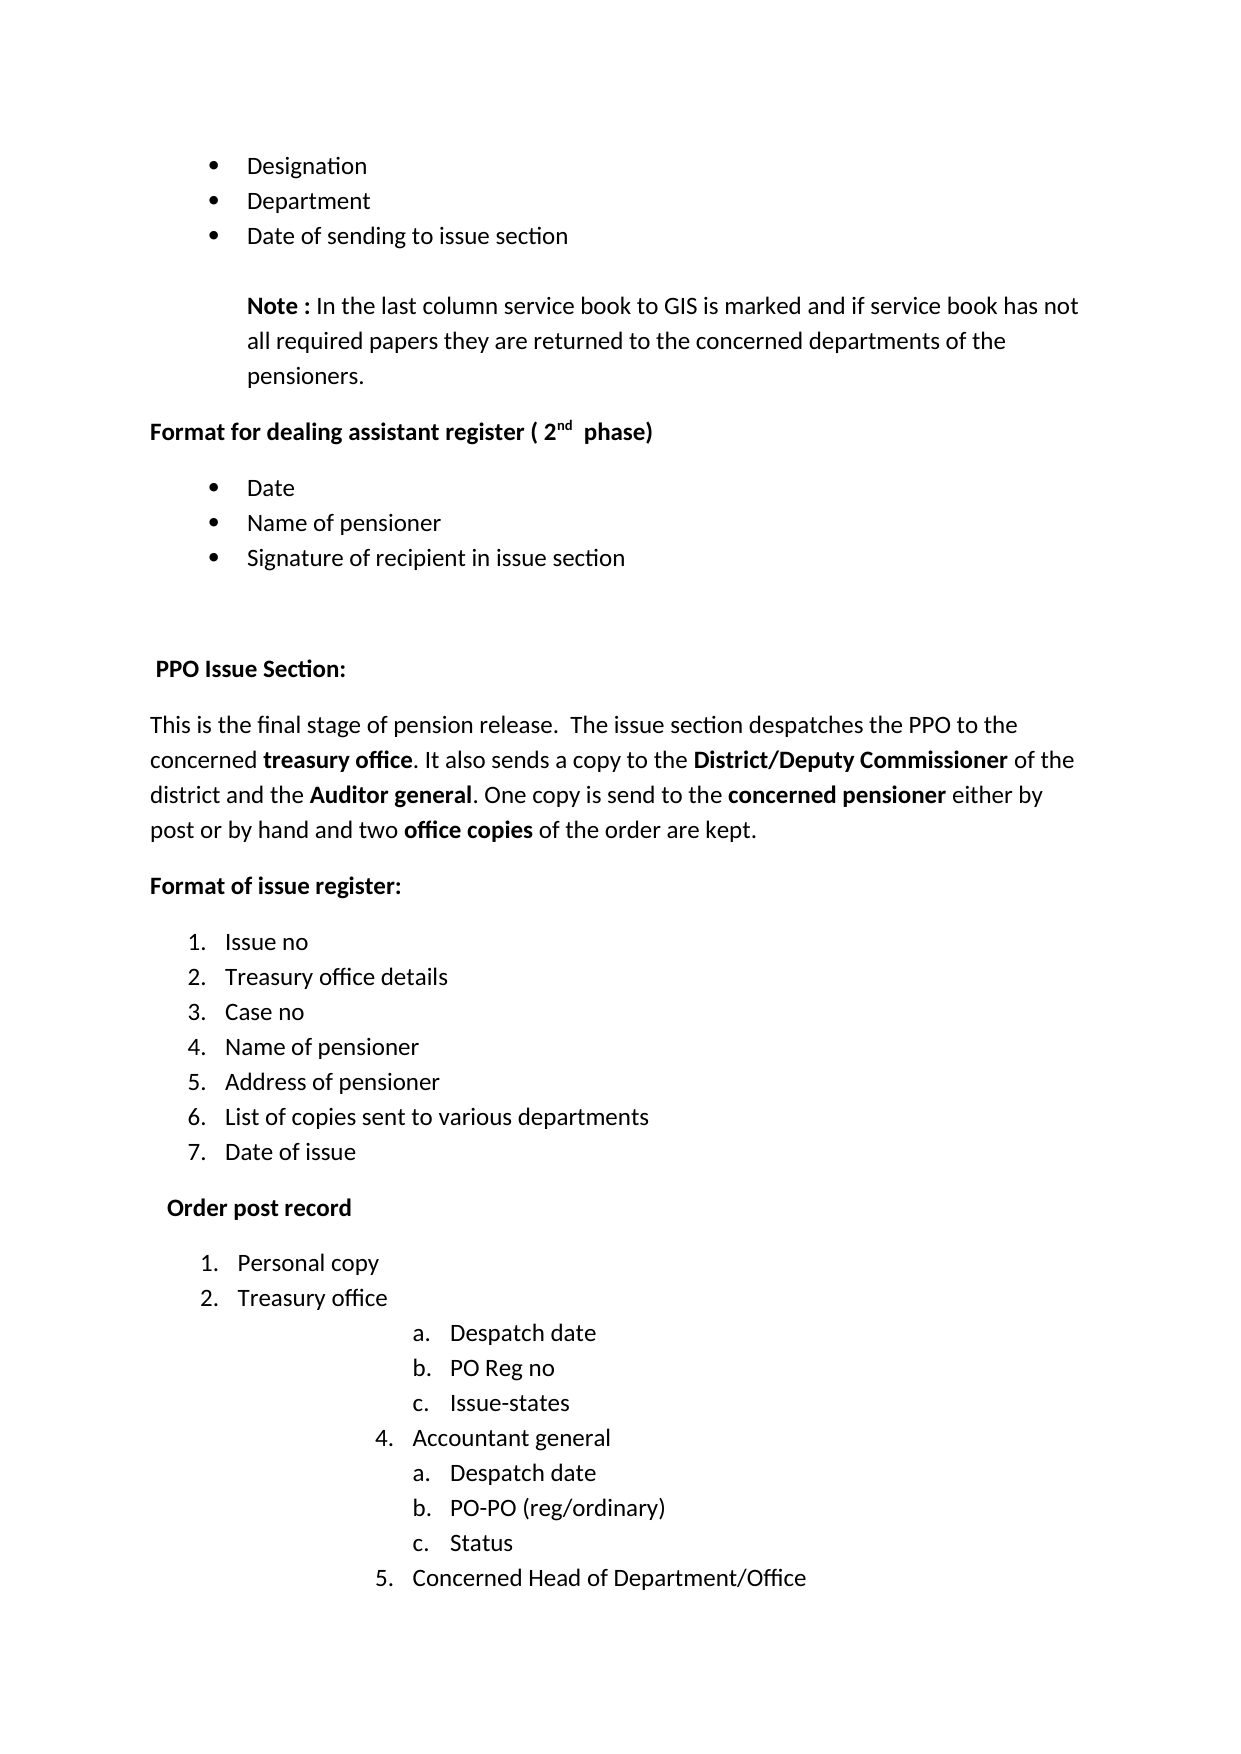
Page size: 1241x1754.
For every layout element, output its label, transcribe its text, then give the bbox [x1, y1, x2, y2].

list Date [209, 472, 1090, 502]
list PO Reg no [412, 1352, 1090, 1383]
list Name of pensioner [187, 1031, 1090, 1061]
list Signature of recipient in issue section [209, 542, 1090, 572]
list Issue-states [412, 1387, 1090, 1418]
text PPO Issue Section: [150, 653, 1090, 684]
list PO-PO (reg/ordinary) [412, 1492, 1090, 1523]
list Despatch date [412, 1317, 1090, 1348]
text Format of issue register: [150, 870, 1090, 901]
list Date of sending to issue section [209, 220, 1090, 251]
list Department [209, 185, 1090, 216]
list List of copies sent to various departments [187, 1101, 1090, 1131]
list Personal copy [200, 1247, 1090, 1278]
list Note : In the last column service book to GIS is marked and if service book has not all required papers they are returned to the concerned departments of the pensioners. [247, 290, 1090, 391]
list Treasury office [200, 1282, 1090, 1313]
text This is the final stage of pension release. The issue section despatches the PPO to the concerned treasury office. It also sends a copy to the District/Deputy Commissioner of the district and the Auditor general. One copy is send to the concerned pensioner either by post or by hand and two office copies of the order are kept. [150, 709, 1090, 845]
list Accountant general [375, 1422, 1090, 1453]
list Despatch date [412, 1457, 1090, 1488]
text Order post record [150, 1192, 1090, 1222]
list Issue no [187, 926, 1090, 956]
list Designation [209, 150, 1090, 181]
list Date of issue [187, 1136, 1090, 1166]
list Address of pensioner [187, 1066, 1090, 1096]
list Status [412, 1527, 1090, 1558]
text Format for dealing assistant register ( 2nd phase) [150, 416, 1090, 446]
list Treasury office details [187, 961, 1090, 991]
list Concerned Head of Department/Office [375, 1562, 1090, 1593]
list Name of pensioner [209, 507, 1090, 537]
list Case no [187, 996, 1090, 1026]
